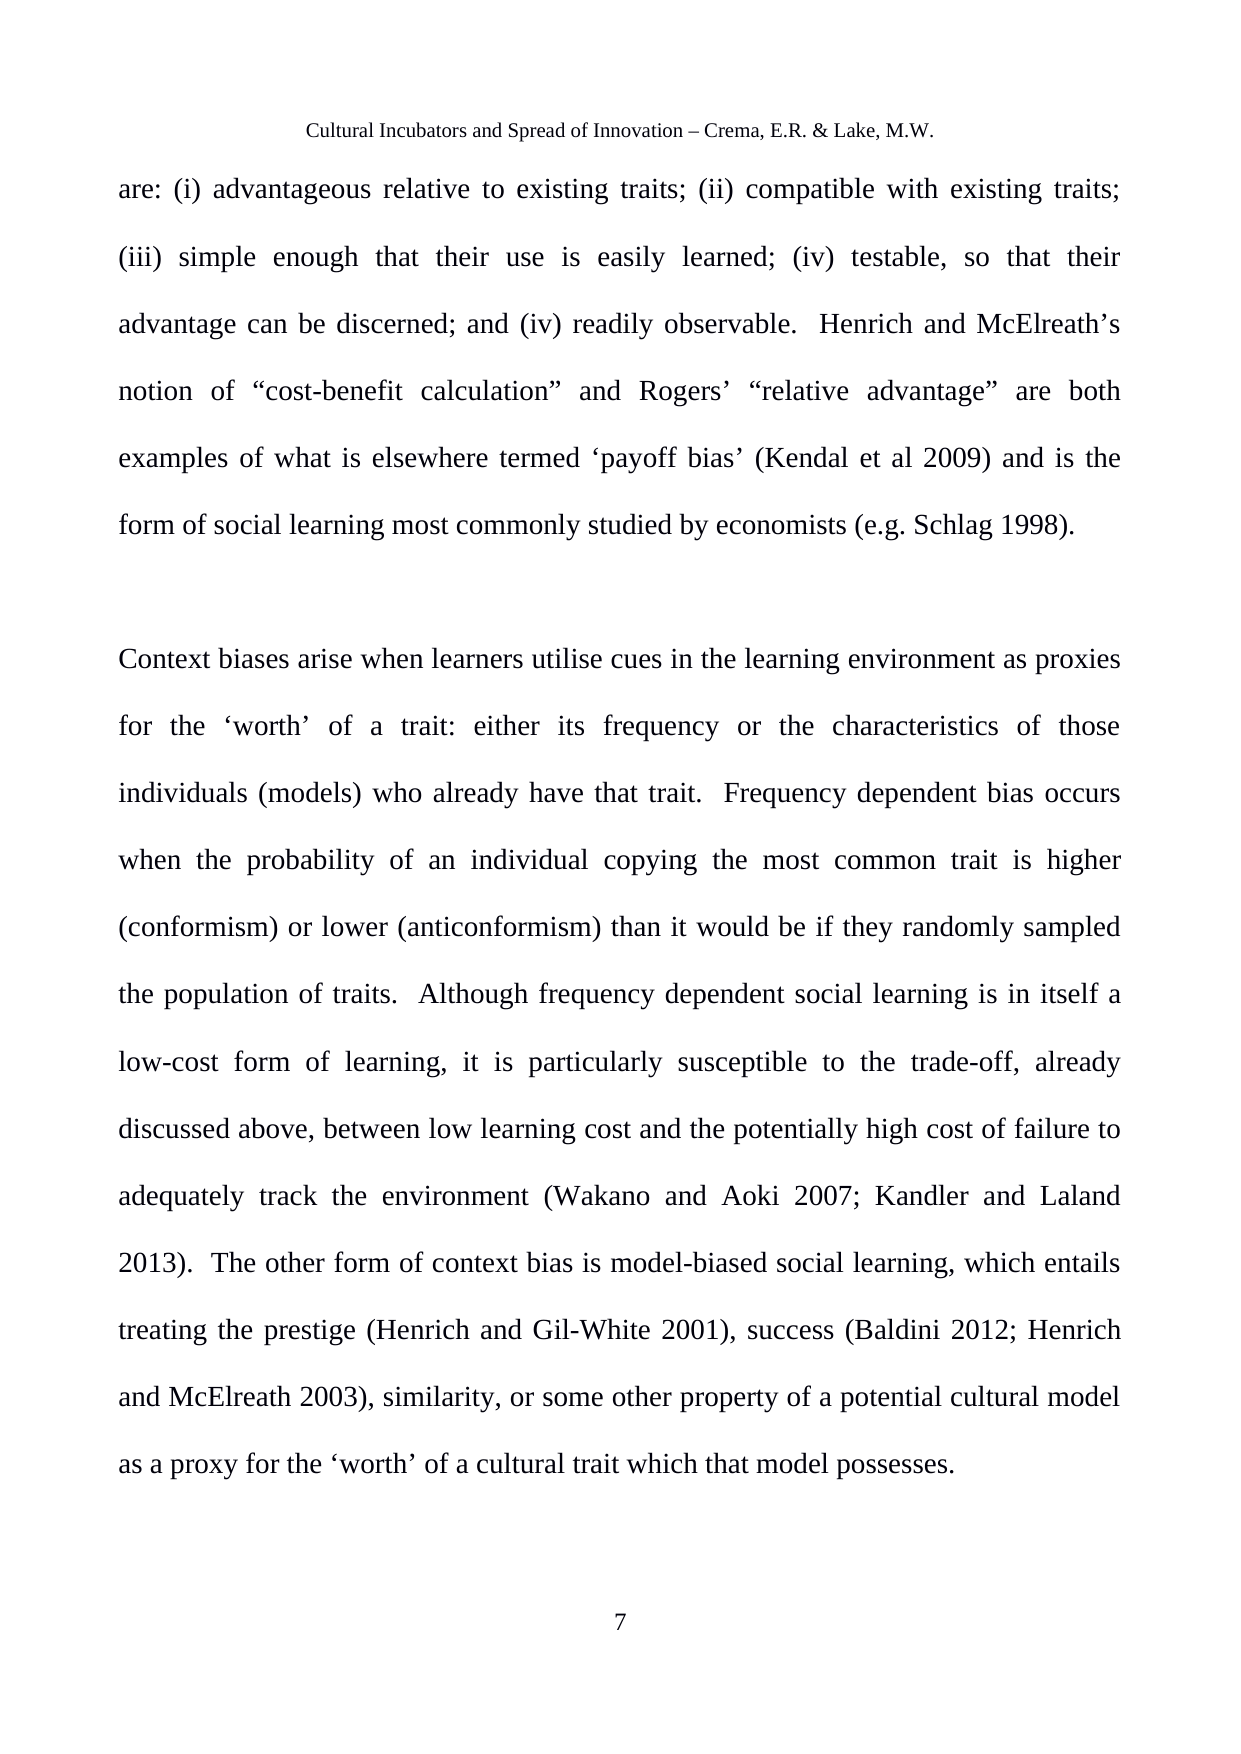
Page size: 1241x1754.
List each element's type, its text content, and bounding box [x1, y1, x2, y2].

text Context biases arise when learners utilise cues in the learning environment as proxies for the ‘worth’ of a trait: either its frequency or the characteristics of those individuals (models) who already have that trait. Frequency dependent bias occurs when the probability of an individual copying the most common trait is higher (conformism) or lower (anticonformism) than it would be if they randomly sampled the population of traits. Although frequency dependent social learning is in itself a low-cost form of learning, it is particularly susceptible to the trade-off, already discussed above, between low learning cost and the potentially high cost of failure to adequately track the environment (Wakano and Aoki 2007; Kandler and Laland 2013). The other form of context bias is model-biased social learning, which entails treating the prestige (Henrich and Gil-White 2001), success (Baldini 2012; Henrich and McElreath 2003), similarity, or some other property of a potential cultural model as a proxy for the ‘worth’ of a cultural trait which that model possesses. [118, 641, 1122, 1480]
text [118, 172, 1122, 541]
